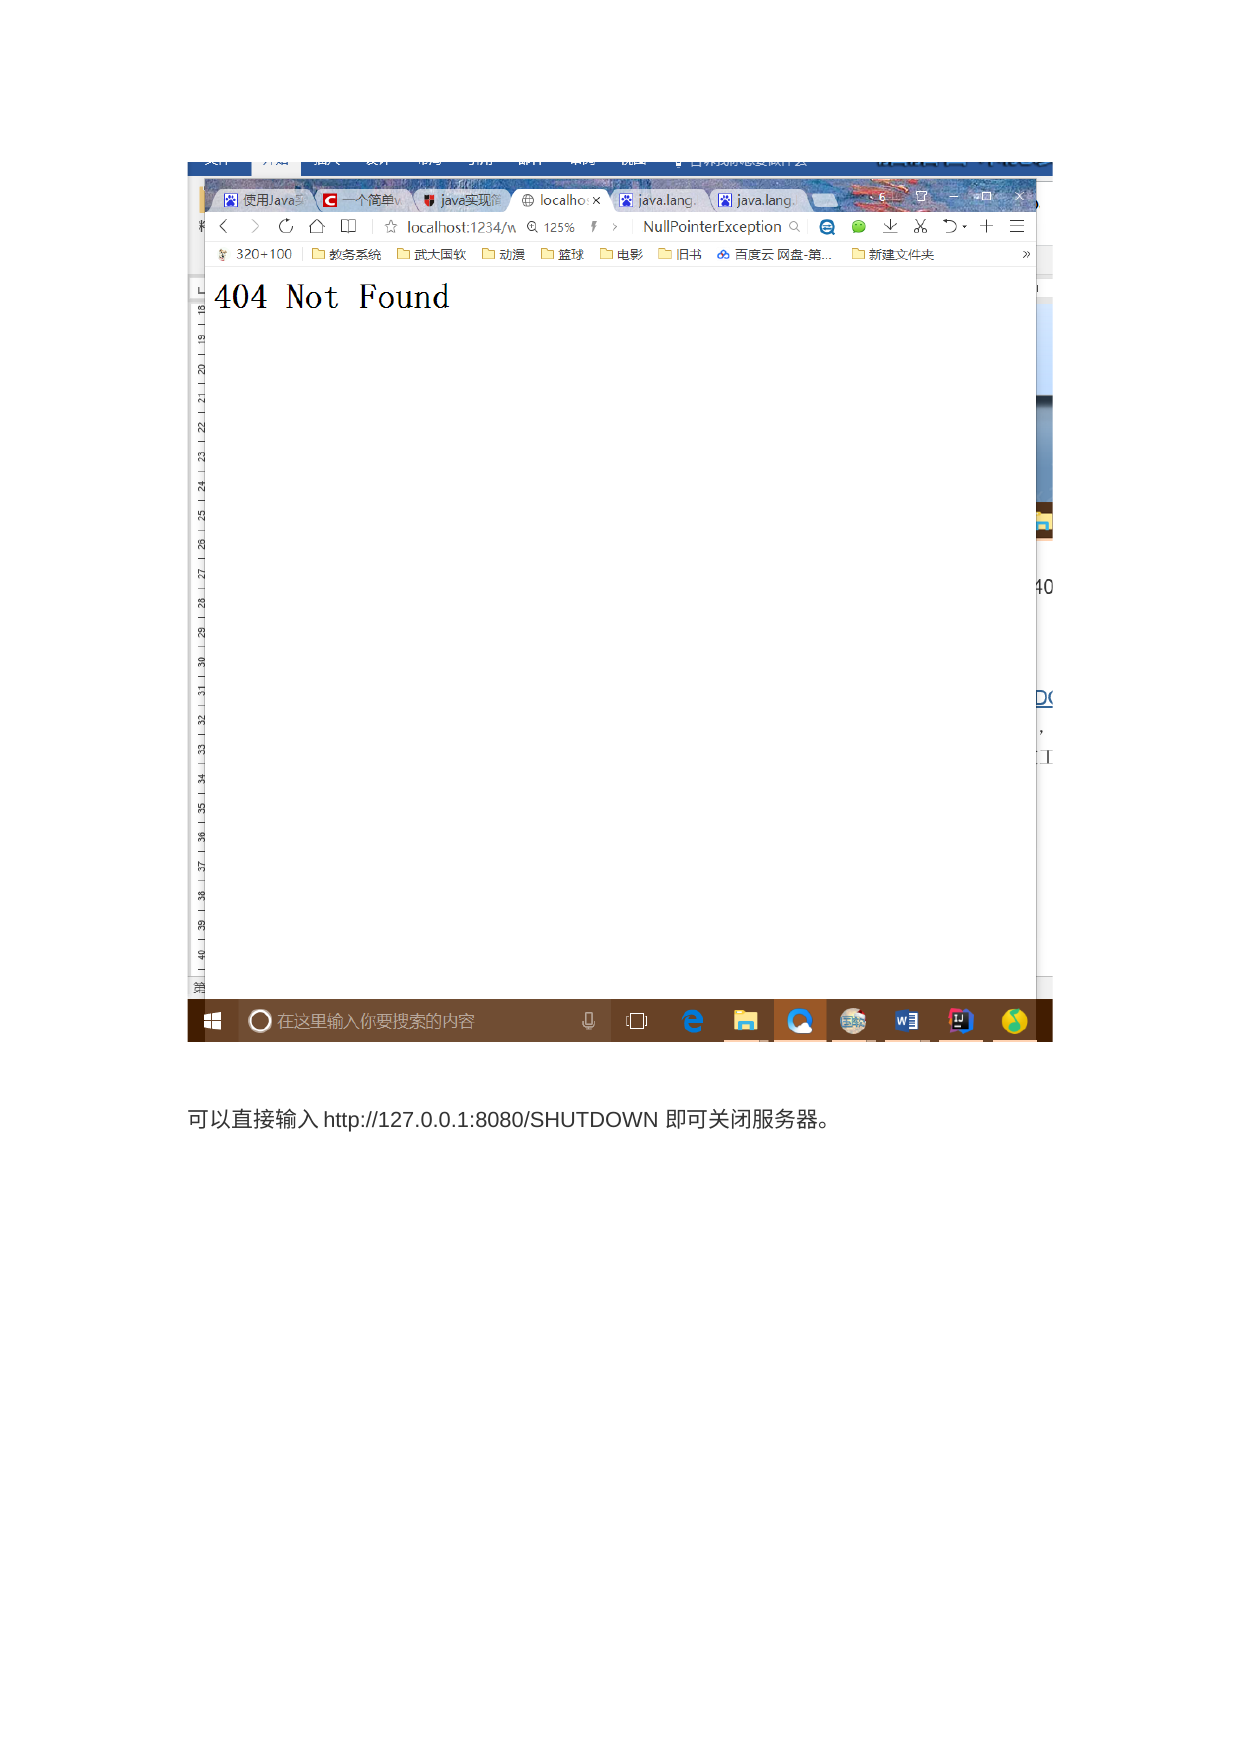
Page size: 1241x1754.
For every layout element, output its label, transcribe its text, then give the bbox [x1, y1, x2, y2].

text 可以直接输入http://127.0.0.1:8080/SHUTDOWN 即可关闭服务器。 [187, 1101, 1053, 1134]
picture [187, 162, 1053, 1042]
